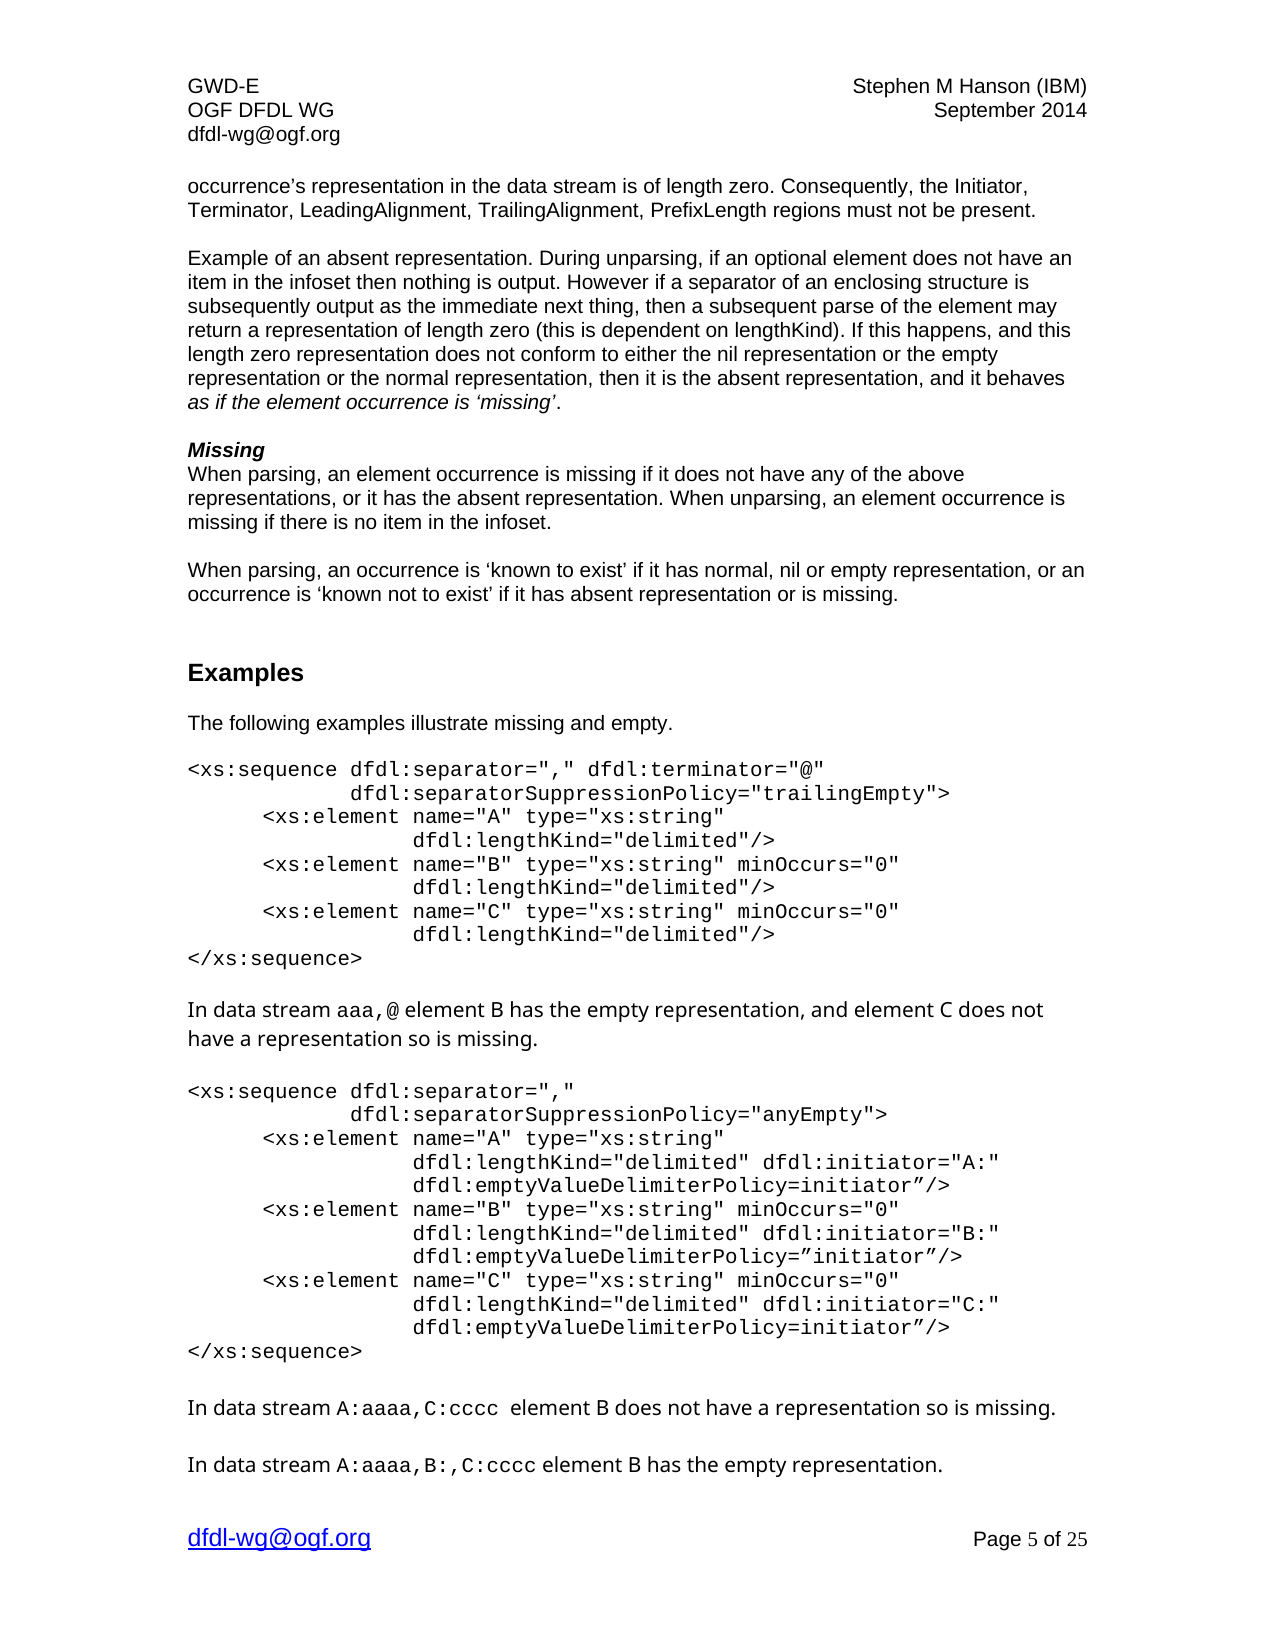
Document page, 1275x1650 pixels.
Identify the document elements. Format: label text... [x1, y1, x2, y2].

text dfdl:separatorSuppressionPolicy="anyEmpty"> [187, 1104, 1087, 1128]
text When parsing, an element occurrence is missing if it does not have any of the above representations, or it has the absent representation. When unparsing, an element occurrence is missing if there is no item in the infoset. [187, 462, 1087, 534]
text <xs:element name="A" type="xs:string" [187, 806, 1087, 830]
text <xs:element name="B" type="xs:string" minOccurs="0" [187, 1199, 1087, 1223]
text dfdl:lengthKind="delimited" dfdl:initiator="B:" [187, 1223, 1087, 1246]
text dfdl:separatorSuppressionPolicy="trailingEmpty"> [187, 783, 1087, 806]
text <xs:element name="A" type="xs:string" [187, 1128, 1087, 1152]
text Examples [187, 658, 1087, 687]
text The following examples illustrate missing and empty. [187, 711, 1087, 735]
text In data stream A:aaaa,B:,C:cccc element B has the empty representation. [187, 1450, 1087, 1479]
text dfdl:emptyValueDelimiterPolicy=initiator”/> [187, 1175, 1087, 1199]
text dfdl:lengthKind="delimited"/> [187, 924, 1087, 948]
text Example of an absent representation. During unparsing, if an optional element does not have an item in the infoset then nothing is output. However if a separator of an enclosing structure is subsequently output as the immediate next thing, then a subsequent parse of the element may return a representation of length zero (this is dependent on lengthKind). If this happens, and this length zero representation does not conform to either the nil representation or the empty representation or the normal representation, then it is the absent representation, and it behaves as if the element occurrence is ‘missing’. [187, 246, 1087, 414]
text <xs:element name="C" type="xs:string" minOccurs="0" [187, 1270, 1087, 1294]
text Missing [187, 438, 1087, 462]
text <xs:sequence dfdl:separator="," [187, 1052, 1087, 1104]
text dfdl:emptyValueDelimiterPolicy=initiator”/> [187, 1317, 1087, 1341]
text In data stream aaa,@ element B has the empty representation, and element C does not have a representation so is missing. [187, 995, 1087, 1052]
text dfdl:lengthKind="delimited"/> [187, 877, 1087, 901]
text In data stream A:aaaa,C:cccc element B does not have a representation so is missing. [187, 1393, 1087, 1422]
text </xs:sequence> [187, 1341, 1087, 1364]
text dfdl:emptyValueDelimiterPolicy=”initiator”/> [187, 1246, 1087, 1270]
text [187, 174, 1087, 222]
text <xs:element name="C" type="xs:string" minOccurs="0" [187, 901, 1087, 924]
text </xs:sequence> [187, 948, 1087, 972]
text <xs:sequence dfdl:separator="," dfdl:terminator="@" [187, 759, 1087, 783]
text dfdl:lengthKind="delimited" dfdl:initiator="C:" [187, 1294, 1087, 1317]
text <xs:element name="B" type="xs:string" minOccurs="0" [187, 853, 1087, 877]
text dfdl:lengthKind="delimited"/> [187, 830, 1087, 853]
text dfdl:lengthKind="delimited" dfdl:initiator="A:" [187, 1152, 1087, 1175]
text When parsing, an occurrence is ‘known to exist’ if it has normal, nil or empty representation, or an occurrence is ‘known not to exist’ if it has absent representation or is missing. [187, 558, 1087, 606]
